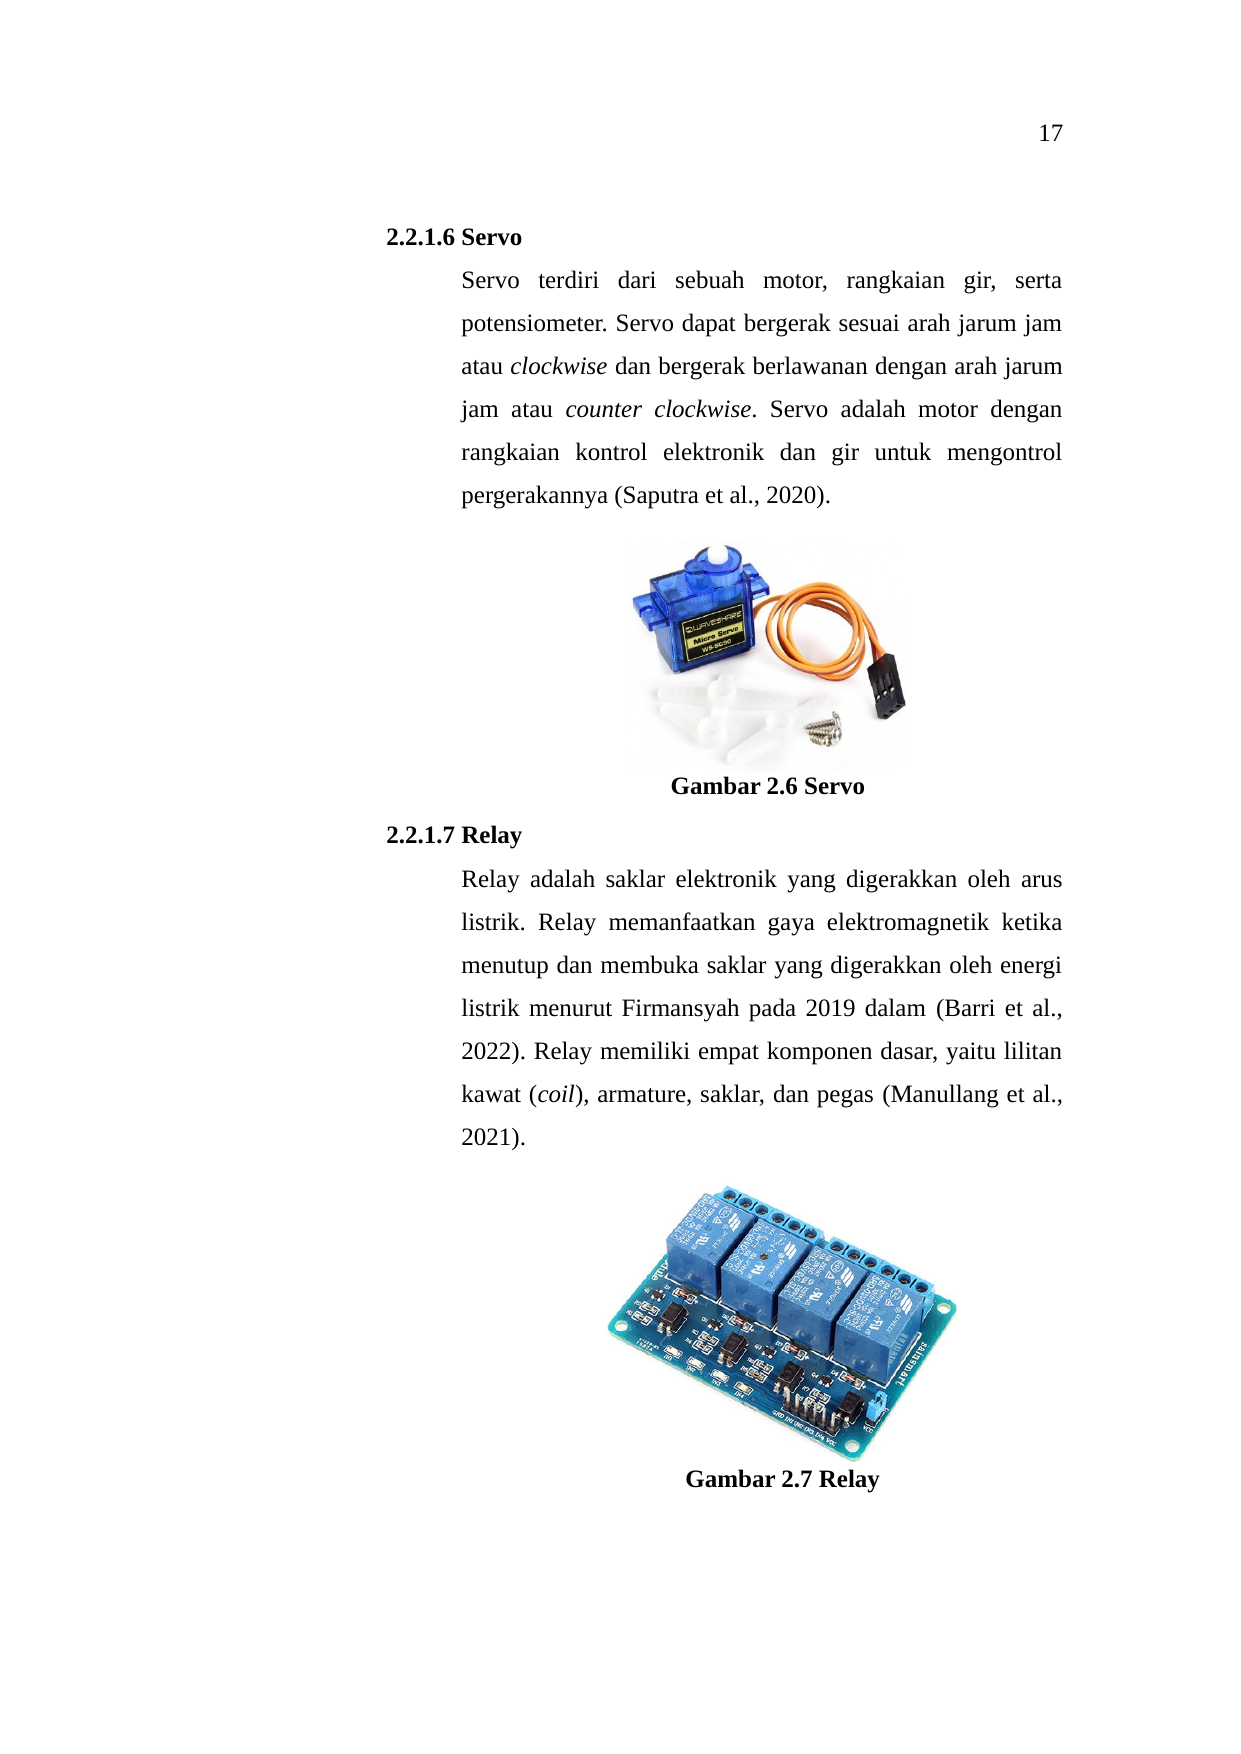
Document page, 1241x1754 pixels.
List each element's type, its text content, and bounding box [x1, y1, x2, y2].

list Relay [386, 821, 1063, 849]
picture [605, 1182, 960, 1465]
list Servo [386, 222, 1063, 251]
picture [629, 540, 907, 772]
list Relay adalah saklar elektronik yang digerakkan oleh arus listrik. Relay memanfaatkan gaya elektromagnetik ketika menutup dan membuka saklar yang digerakkan oleh energi listrik menurut Firmansyah pada 2019 dalam (Barri et al., 2022). Relay memiliki empat komponen dasar, yaitu lilitan kawat (coil), armature, saklar, dan pegas (Manullang et al., 2021). [461, 864, 1063, 1151]
list Servo terdiri dari sebuah motor, rangkaian gir, serta potensiometer. Servo dapat bergerak sesuai arah jarum jam atau clockwise dan bergerak berlawanan dengan arah jarum jam atau counter clockwise. Servo adalah motor dengan rangkaian kontrol elektronik dan gir untuk mengontrol pergerakannya (Saputra et al., 2020). [461, 265, 1063, 509]
